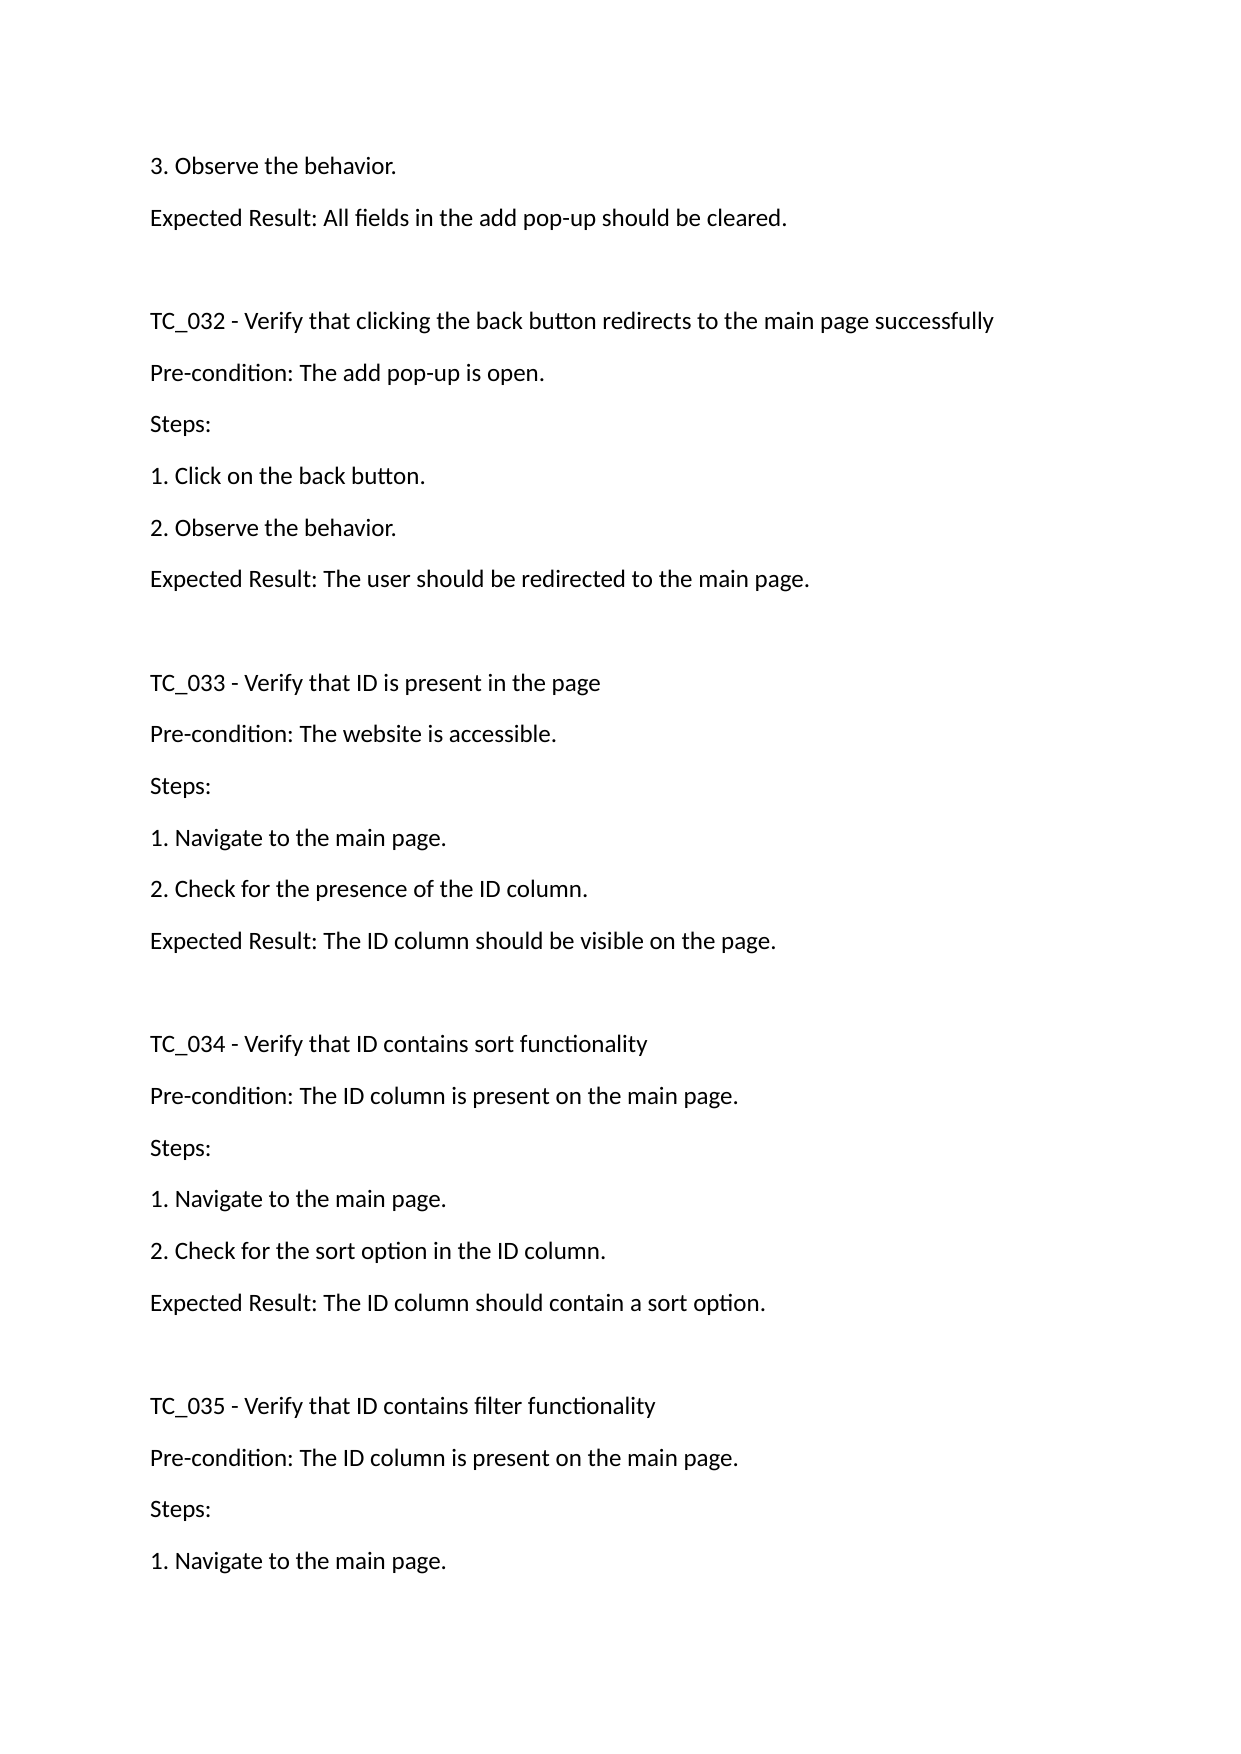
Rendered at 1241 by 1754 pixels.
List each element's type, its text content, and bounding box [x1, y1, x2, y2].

text 1. Click on the back button. [150, 460, 1090, 491]
text Steps: [150, 408, 1090, 439]
text 2. Check for the sort option in the ID column. [150, 1235, 1090, 1266]
text TC_035 - Verify that ID contains filter functionality [150, 1390, 1090, 1421]
text Pre-condition: The website is accessible. [150, 718, 1090, 749]
text Pre-condition: The add pop-up is open. [150, 357, 1090, 387]
text TC_033 - Verify that ID is present in the page [150, 667, 1090, 697]
text 1. Navigate to the main page. [150, 1183, 1090, 1214]
text Steps: [150, 770, 1090, 801]
text Pre-condition: The ID column is present on the main page. [150, 1080, 1090, 1111]
text 2. Observe the behavior. [150, 512, 1090, 542]
text Expected Result: The user should be redirected to the main page. [150, 563, 1090, 594]
text 1. Navigate to the main page. [150, 1545, 1090, 1576]
text 1. Navigate to the main page. [150, 822, 1090, 852]
text Expected Result: The ID column should be visible on the page. [150, 925, 1090, 956]
text TC_034 - Verify that ID contains sort functionality [150, 1028, 1090, 1059]
text Pre-condition: The ID column is present on the main page. [150, 1442, 1090, 1472]
text TC_032 - Verify that clicking the back button redirects to the main page successfully [150, 305, 1090, 336]
text 3. Observe the behavior. [150, 150, 1090, 181]
text 2. Check for the presence of the ID column. [150, 873, 1090, 904]
text Steps: [150, 1493, 1090, 1524]
text Expected Result: The ID column should contain a sort option. [150, 1287, 1090, 1317]
text Steps: [150, 1132, 1090, 1162]
text Expected Result: All fields in the add pop-up should be cleared. [150, 202, 1090, 232]
